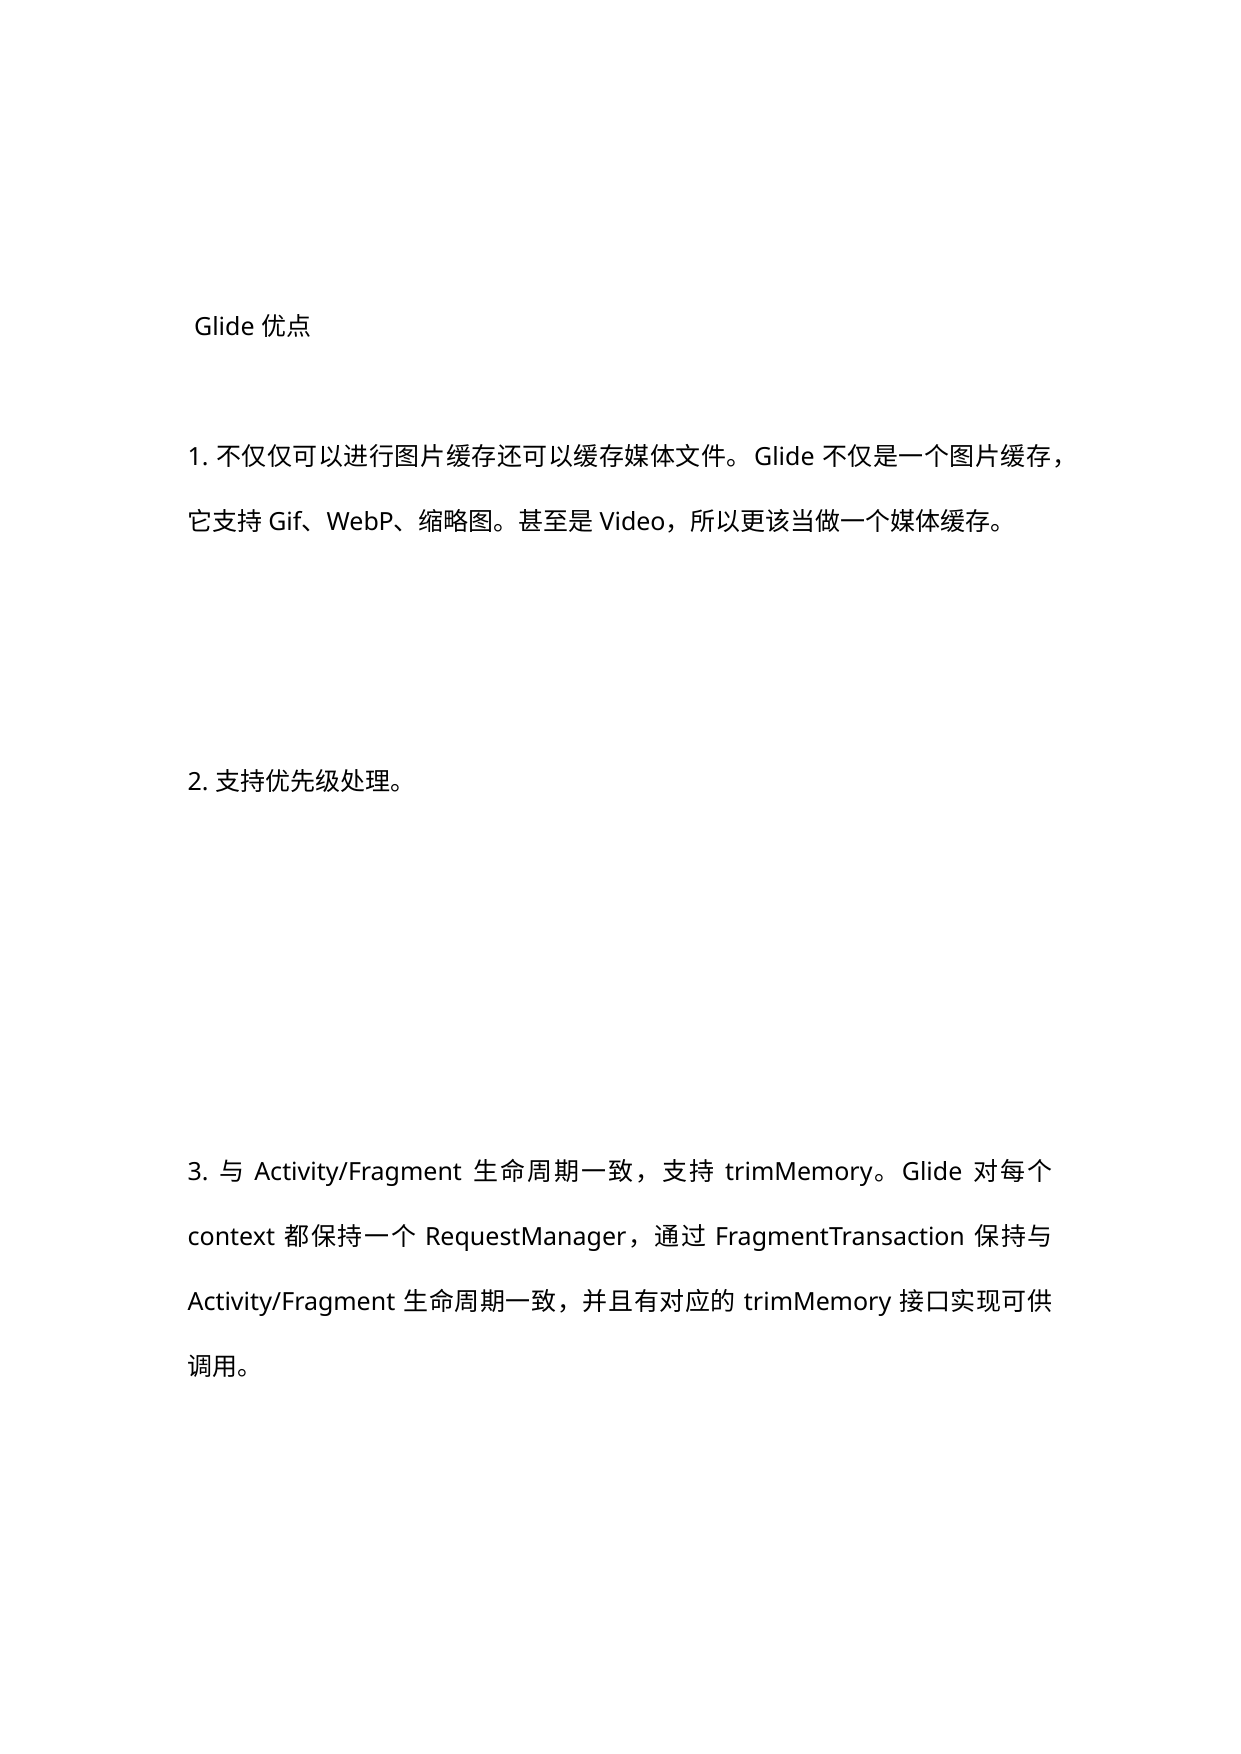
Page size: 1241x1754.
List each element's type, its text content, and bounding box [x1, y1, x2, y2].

text 1. 不仅仅可以进行图片缓存还可以缓存媒体文件。Glide 不仅是一个图片缓存，它支持 Gif、WebP、缩略图。甚至是 Video，所以更该当做一个媒体缓存。 [187, 422, 1053, 552]
text Glide 优点 [187, 292, 1053, 357]
text 2. 支持优先级处理。 [187, 747, 1053, 812]
text 3. 与 Activity/Fragment 生命周期一致，支持 trimMemory。Glide 对每个 context 都保持一个 RequestManager，通过 FragmentTransaction 保持与 Activity/Fragment 生命周期一致，并且有对应的 trimMemory 接口实现可供调用。 [187, 1137, 1053, 1397]
